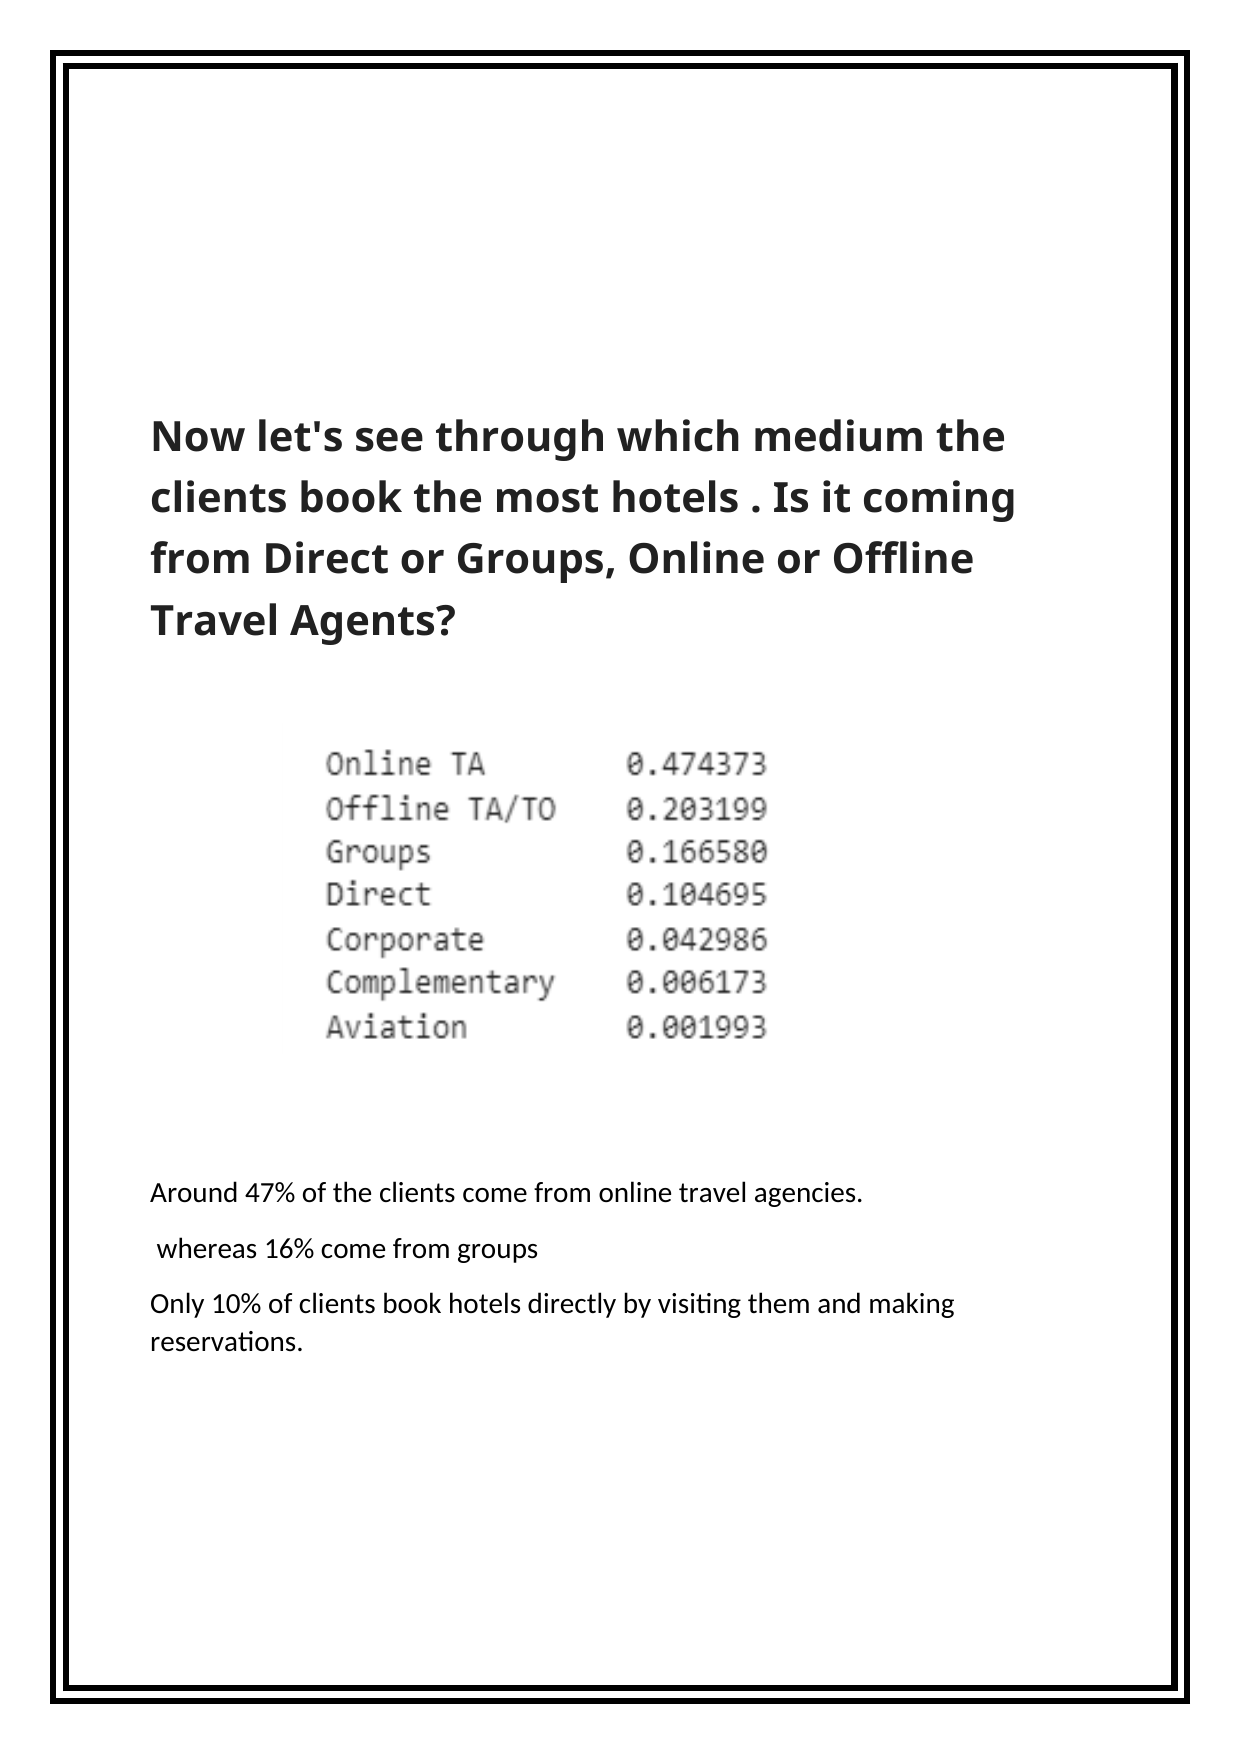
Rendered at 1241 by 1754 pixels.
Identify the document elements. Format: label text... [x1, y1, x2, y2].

text Around 47% of the clients come from online travel agencies. [150, 1174, 1090, 1210]
picture [282, 723, 882, 1054]
text whereas 16% come from groups [150, 1230, 1090, 1265]
text Now let's see through which medium the clients book the most hotels . Is it coming from Direct or Groups, Online or Offline Travel Agents? [150, 407, 1090, 647]
text Only 10% of clients book hotels directly by visiting them and making reservations. [150, 1285, 1090, 1359]
